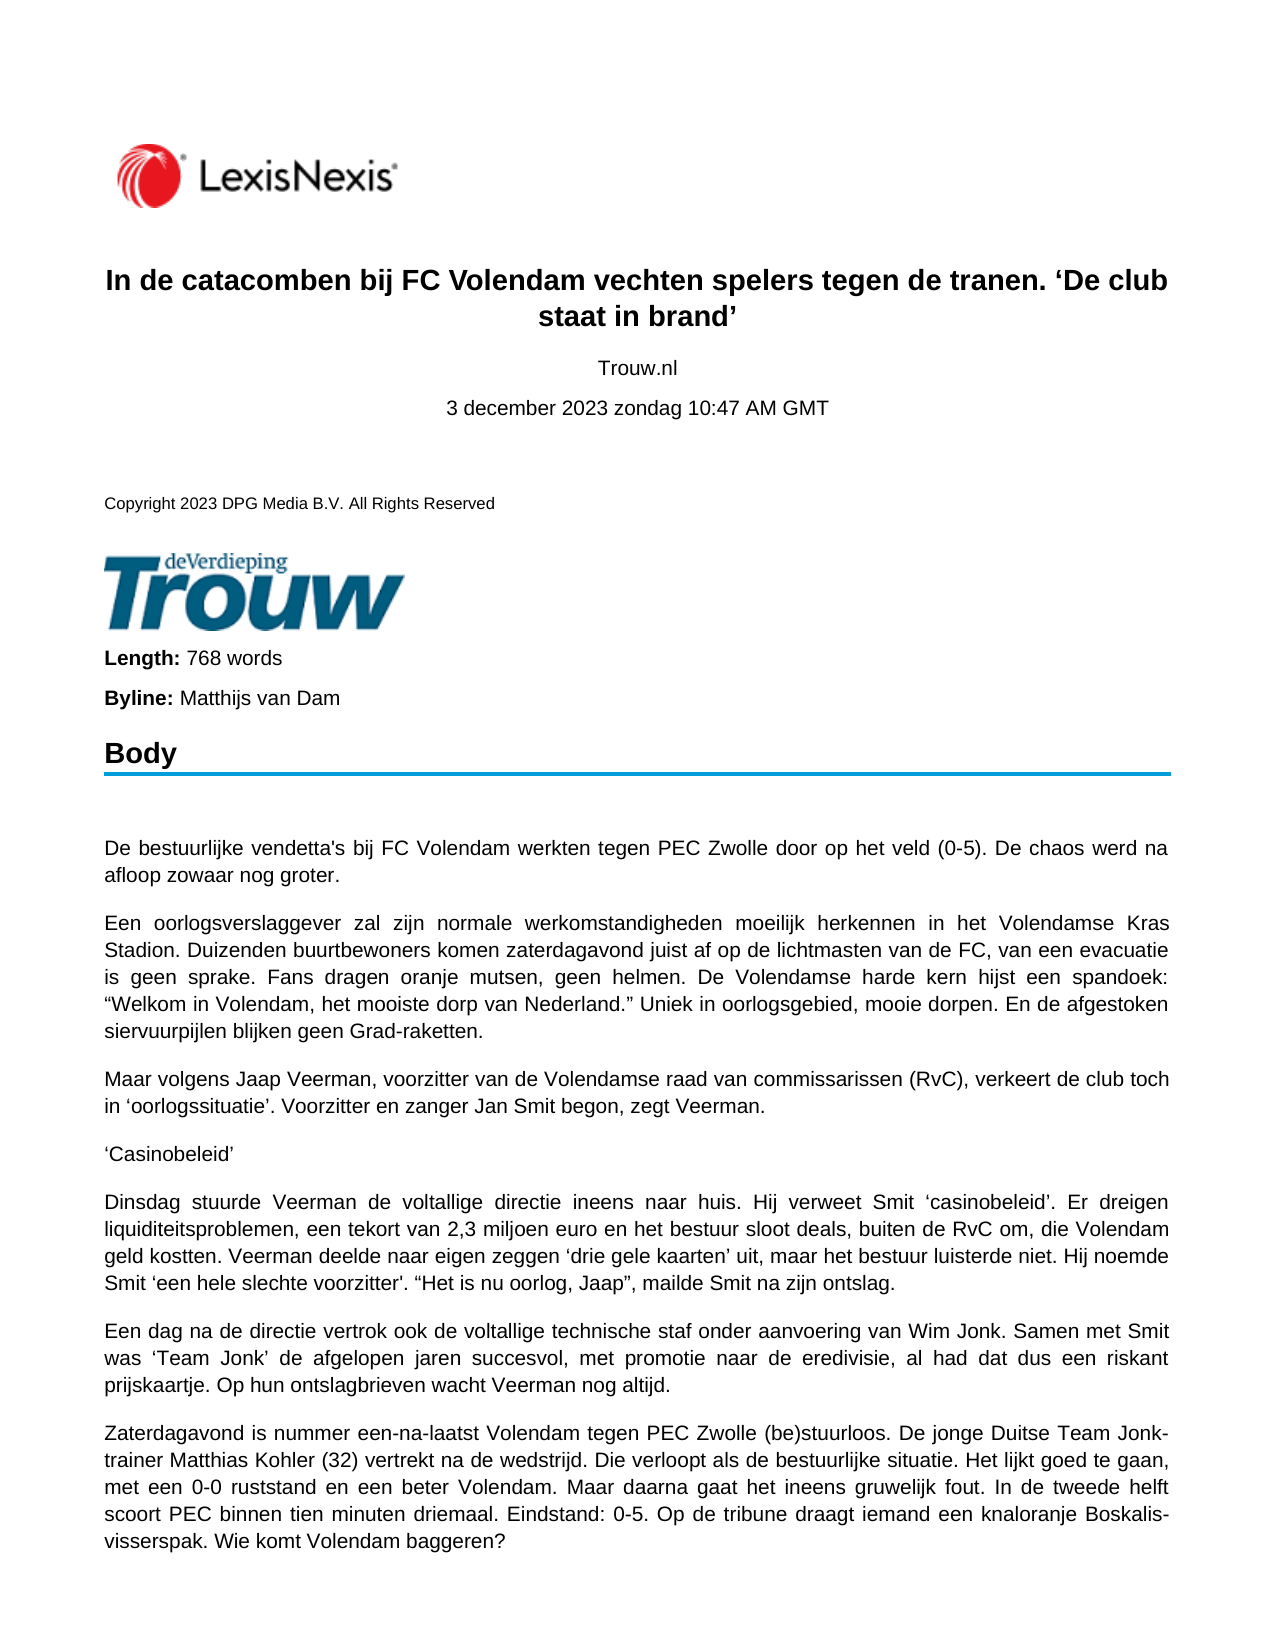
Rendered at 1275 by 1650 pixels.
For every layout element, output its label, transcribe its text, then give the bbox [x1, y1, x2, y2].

text Zaterdagavond is nummer een-na-laatst Volendam tegen PEC Zwolle (be)stuurloos. De jonge Duitse Team Jonk-trainer Matthias Kohler (32) vertrekt na de wedstrijd. Die verloopt als de bestuurlijke situatie. Het lijkt goed te gaan, met een 0-0 ruststand en een beter Volendam. Maar daarna gaat het ineens gruwelijk fout. In de tweede helft scoort PEC binnen tien minuten driemaal. Eindstand: 0-5. Op de tribune draagt iemand een knaloranje Boskalis-visserspak. Wie komt Volendam baggeren? [104, 1418, 1171, 1553]
text Body [104, 735, 1171, 770]
picture [104, 553, 405, 631]
text De bestuurlijke vendetta's bij FC Volendam werkten tegen PEC Zwolle door op het veld (0-5). De chaos werd na afloop zowaar nog groter. [104, 832, 1171, 886]
text Length: 768 words [104, 643, 1171, 670]
text Een dag na de directie vertrok ook de voltallige technische staf onder aanvoering van Wim Jonk. Samen met Smit was ‘Team Jonk’ de afgelopen jaren succesvol, met promotie naar de eredivisie, al had dat dus een riskant prijskaartje. Op hun ontslagbrieven wacht Veerman nog altijd. [104, 1316, 1171, 1397]
text Een oorlogsverslaggever zal zijn normale werkomstandigheden moeilijk herkennen in het Volendamse Kras Stadion. Duizenden buurtbewoners komen zaterdagavond juist af op de lichtmasten van de FC, van een evacuatie is geen sprake. Fans dragen oranje mutsen, geen helmen. De Volendamse harde kern hijst een spandoek: “Welkom in Volendam, het mooiste dorp van Nederland.” Uniek in oorlogsgebied, mooie dorpen. En de afgestoken siervuurpijlen blijken geen Grad-raketten. [104, 907, 1171, 1043]
picture [203, 586, 227, 618]
picture [104, 144, 412, 208]
text Copyright 2023 DPG Media B.V. All Rights Reserved [104, 461, 1171, 513]
subtitle In de catacomben bij FC Volendam vechten spelers tegen de tranen. ‘De club staat in brand’ [104, 261, 1171, 332]
text ‘Casinobeleid’ [104, 1138, 1171, 1166]
text Dinsdag stuurde Veerman de voltallige directie ineens naar huis. Hij verweet Smit ‘casinobeleid’. Er dreigen liquiditeitsproblemen, een tekort van 2,3 miljoen euro en het bestuur sloot deals, buiten de RvC om, die Volendam geld kostten. Veerman deelde naar eigen zeggen ‘drie gele kaarten’ uit, maar het bestuur luisterde niet. Hij noemde Smit ‘een hele slechte voorzitter'. “Het is nu oorlog, Jaap”, mailde Smit na zijn ontslag. [104, 1186, 1171, 1295]
text Maar volgens Jaap Veerman, voorzitter van de Volendamse raad van commissarissen (RvC), verkeert de club toch in ‘oorlogssituatie’. Voorzitter en zanger Jan Smit begon, zegt Veerman. [104, 1063, 1171, 1118]
text 3 december 2023 zondag 10:47 AM GMT [104, 393, 1171, 420]
text Trouw.nl [104, 353, 1171, 380]
text Byline: Matthijs van Dam [104, 683, 1171, 710]
